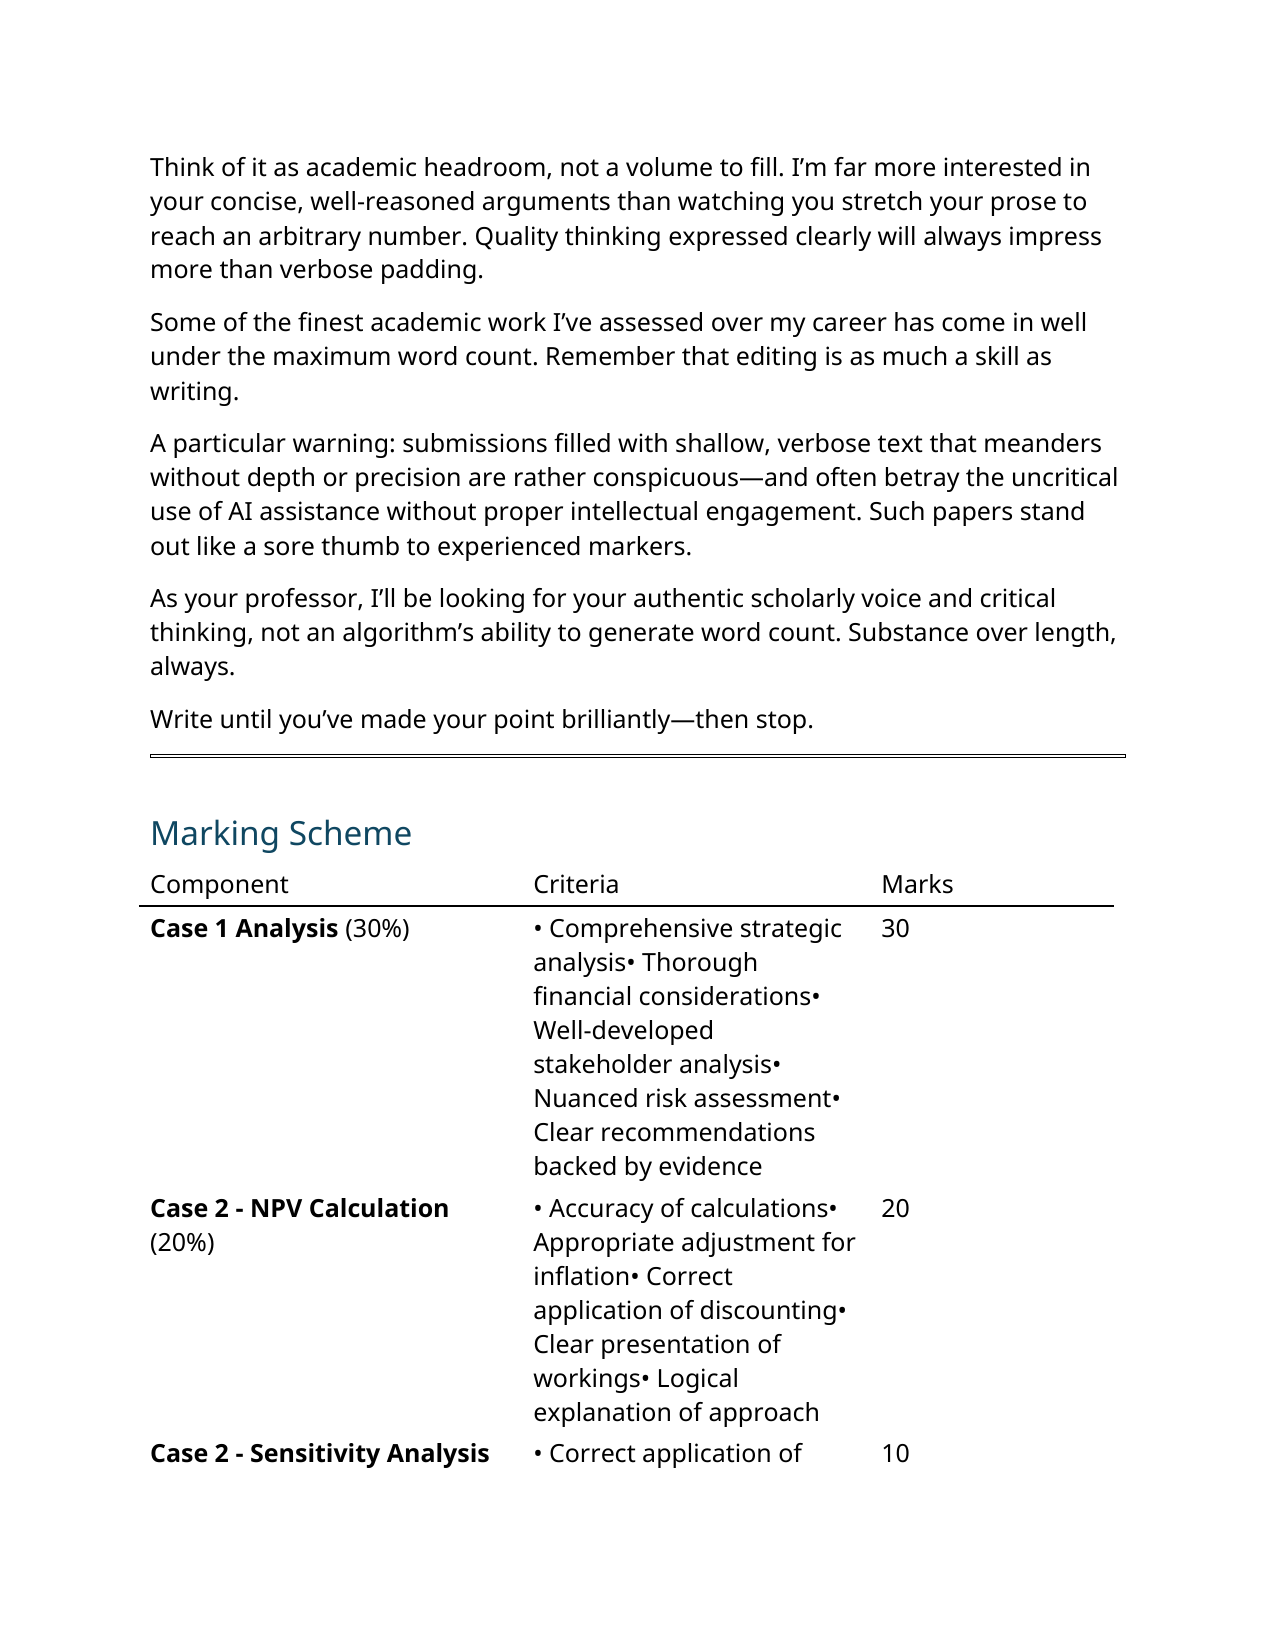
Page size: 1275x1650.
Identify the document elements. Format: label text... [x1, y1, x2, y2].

table_cell 10 [870, 1433, 1114, 1474]
text Think of it as academic headroom, not a volume to fill. I’m far more interested in your concise, well-reasoned arguments than watching you stretch your prose to reach an arbitrary number. Quality thinking expressed clearly will always impress more than verbose padding. [150, 150, 1125, 286]
table_cell 30 [870, 907, 1114, 1186]
table_cell 20 [870, 1186, 1114, 1432]
table_cell • Accuracy of calculations• Appropriate adjustment for inflation• Correct application of discounting• Clear presentation of workings• Logical explanation of approach [522, 1186, 870, 1432]
text Some of the finest academic work I’ve assessed over my career has come in well under the maximum word count. Remember that editing is as much a skill as writing. [150, 305, 1125, 407]
text As your professor, I’ll be looking for your authentic scholarly voice and critical thinking, not an algorithm’s ability to generate word count. Substance over length, always. [150, 581, 1125, 683]
text A particular warning: submissions filled with shallow, verbose text that meanders without depth or precision are rather conspicuous—and often betray the uncritical use of AI assistance without proper intellectual engagement. Such papers stand out like a sore thumb to experienced markers. [150, 426, 1125, 562]
table_header Criteria [522, 863, 870, 905]
table_header Component [139, 863, 522, 905]
table_cell Case 2 - NPV Calculation (20%) [139, 1186, 522, 1432]
text Write until you’ve made your point brilliantly—then stop. [150, 702, 1125, 736]
table_cell Case 1 Analysis (30%) [139, 907, 522, 1186]
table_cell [522, 1433, 870, 1474]
table_cell Case 2 - Sensitivity Analysis (10%) [139, 1433, 522, 1474]
subtitle Marking Scheme [150, 809, 1125, 855]
table_cell • Comprehensive strategic analysis• Thorough financial considerations• Well-developed stakeholder analysis• Nuanced risk assessment• Clear recommendations backed by evidence [522, 907, 870, 1186]
table_header Marks [870, 863, 1114, 905]
